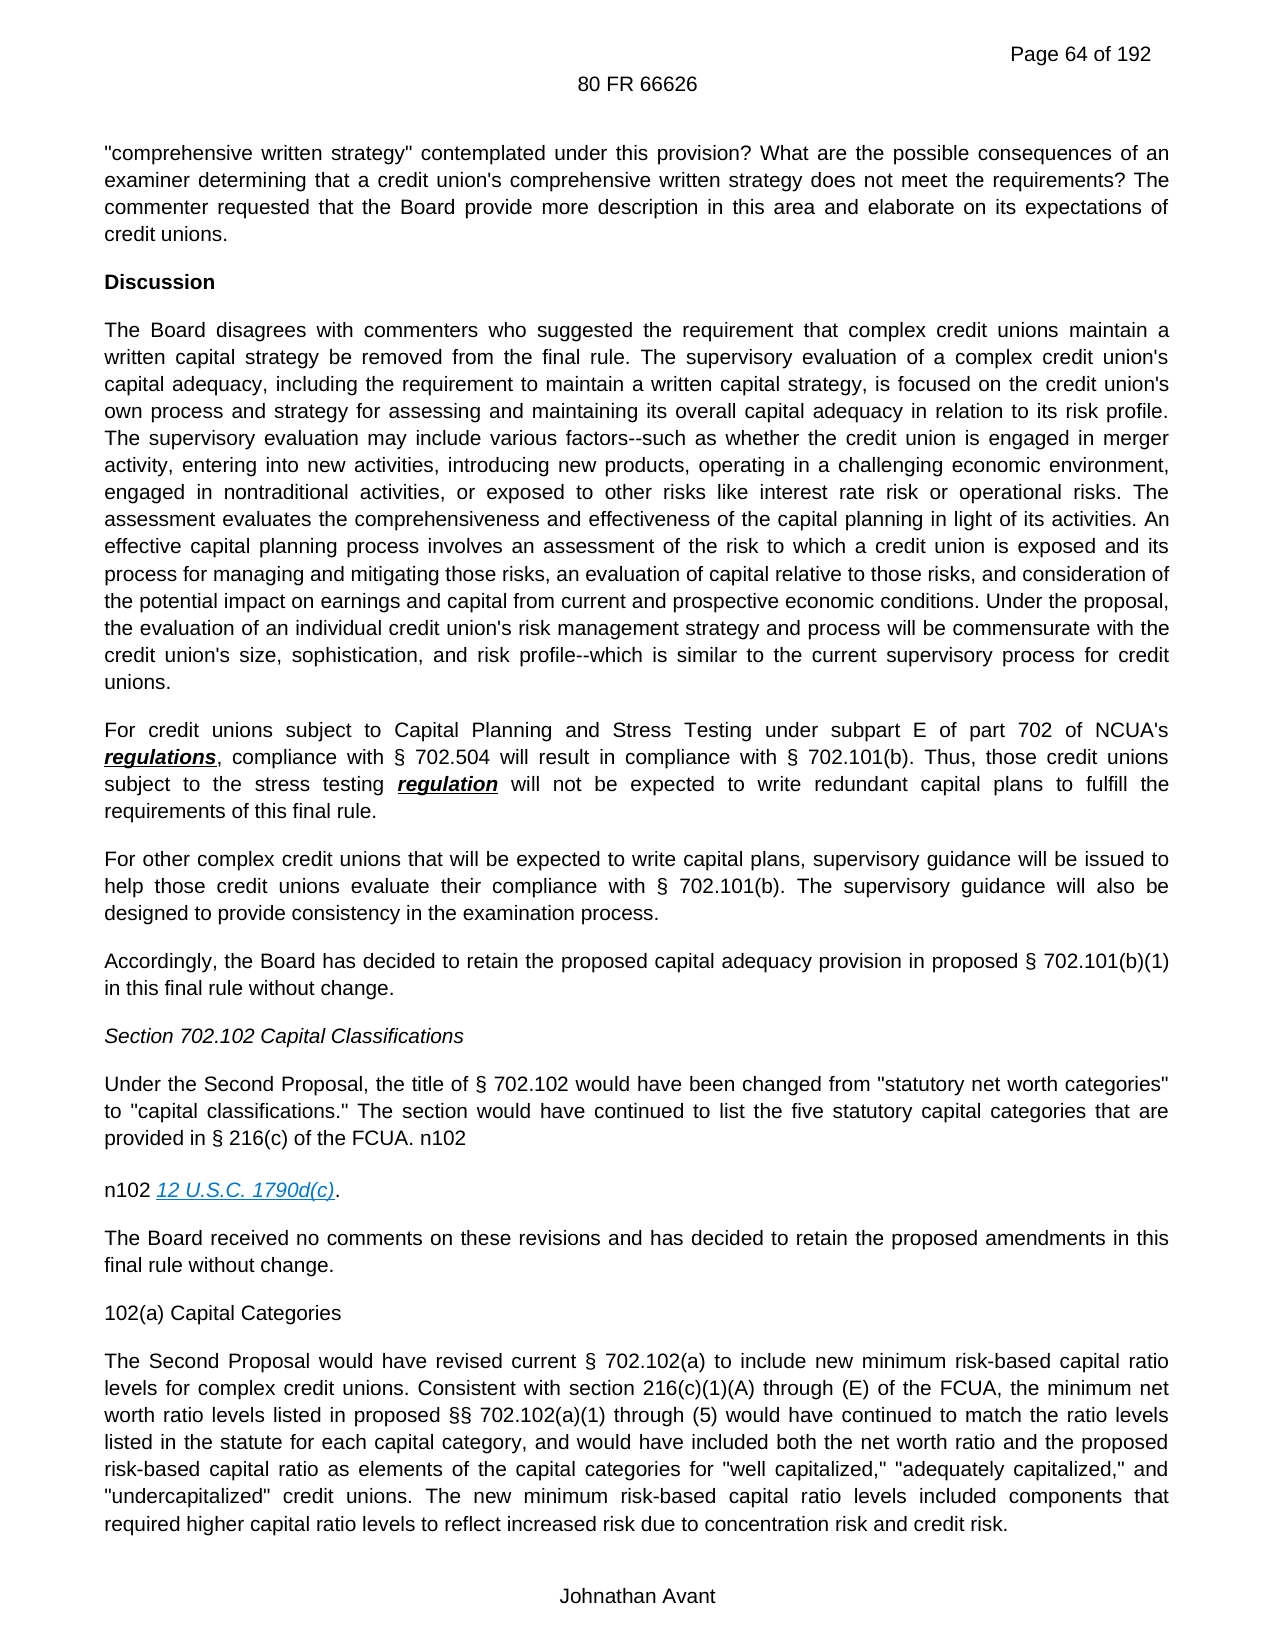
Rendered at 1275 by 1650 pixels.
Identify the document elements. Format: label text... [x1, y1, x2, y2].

text 102(a) Capital Categories [104, 1298, 1171, 1325]
text Under the Second Proposal, the title of § 702.102 would have been changed from "statutory net worth categories" to "capital classifications." The section would have continued to list the five statutory capital categories that are provided in § 216(c) of the FCUA. n102 [104, 1069, 1171, 1150]
text For credit unions subject to Capital Planning and Stress Testing under subpart E of part 702 of NCUA's regulations, compliance with § 702.504 will result in compliance with § 702.101(b). Thus, those credit unions subject to the stress testing regulation will not be expected to write redundant capital plans to fulfill the requirements of this final rule. [104, 714, 1171, 823]
text The Board received no comments on these revisions and has decided to retain the proposed amendments in this final rule without change. [104, 1223, 1171, 1277]
text Discussion [104, 267, 1171, 294]
text Accordingly, the Board has decided to retain the proposed capital adequacy provision in proposed § 702.101(b)(1) in this final rule without change. [104, 946, 1171, 1000]
text Section 702.102 Capital Classifications [104, 1021, 1171, 1048]
text For other complex credit unions that will be expected to write capital plans, supervisory guidance will be issued to help those credit unions evaluate their compliance with § 702.101(b). The supervisory guidance will also be designed to provide consistency in the examination process. [104, 844, 1171, 925]
text The Second Proposal would have revised current § 702.102(a) to include new minimum risk-based capital ratio levels for complex credit unions. Consistent with section 216(c)(1)(A) through (E) of the FCUA, the minimum net worth ratio levels listed in proposed §§ 702.102(a)(1) through (5) would have continued to match the ratio levels listed in the statute for each capital category, and would have included both the net worth ratio and the proposed risk-based capital ratio as elements of the capital categories for "well capitalized," "adequately capitalized," and "undercapitalized" credit unions. The new minimum risk-based capital ratio levels included components that required higher capital ratio levels to reflect increased risk due to concentration risk and credit risk. [104, 1346, 1171, 1535]
text The Board disagrees with commenters who suggested the requirement that complex credit unions maintain a written capital strategy be removed from the final rule. The supervisory evaluation of a complex credit union's capital adequacy, including the requirement to maintain a written capital strategy, is focused on the credit union's own process and strategy for assessing and maintaining its overall capital adequacy in relation to its risk profile. The supervisory evaluation may include various factors--such as whether the credit union is engaged in merger activity, entering into new activities, introducing new products, operating in a challenging economic environment, engaged in nontraditional activities, or exposed to other risks like interest rate risk or operational risks. The assessment evaluates the comprehensiveness and effectiveness of the capital planning in light of its activities. An effective capital planning process involves an assessment of the risk to which a credit union is exposed and its process for managing and mitigating those risks, an evaluation of capital relative to those risks, and consideration of the potential impact on earnings and capital from current and prospective economic conditions. Under the proposal, the evaluation of an individual credit union's risk management strategy and process will be commensurate with the credit union's size, sophistication, and risk profile--which is similar to the current supervisory process for credit unions. [104, 314, 1171, 694]
text n102 12 U.S.C. 1790d(c). [104, 1175, 1171, 1202]
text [104, 137, 1171, 246]
